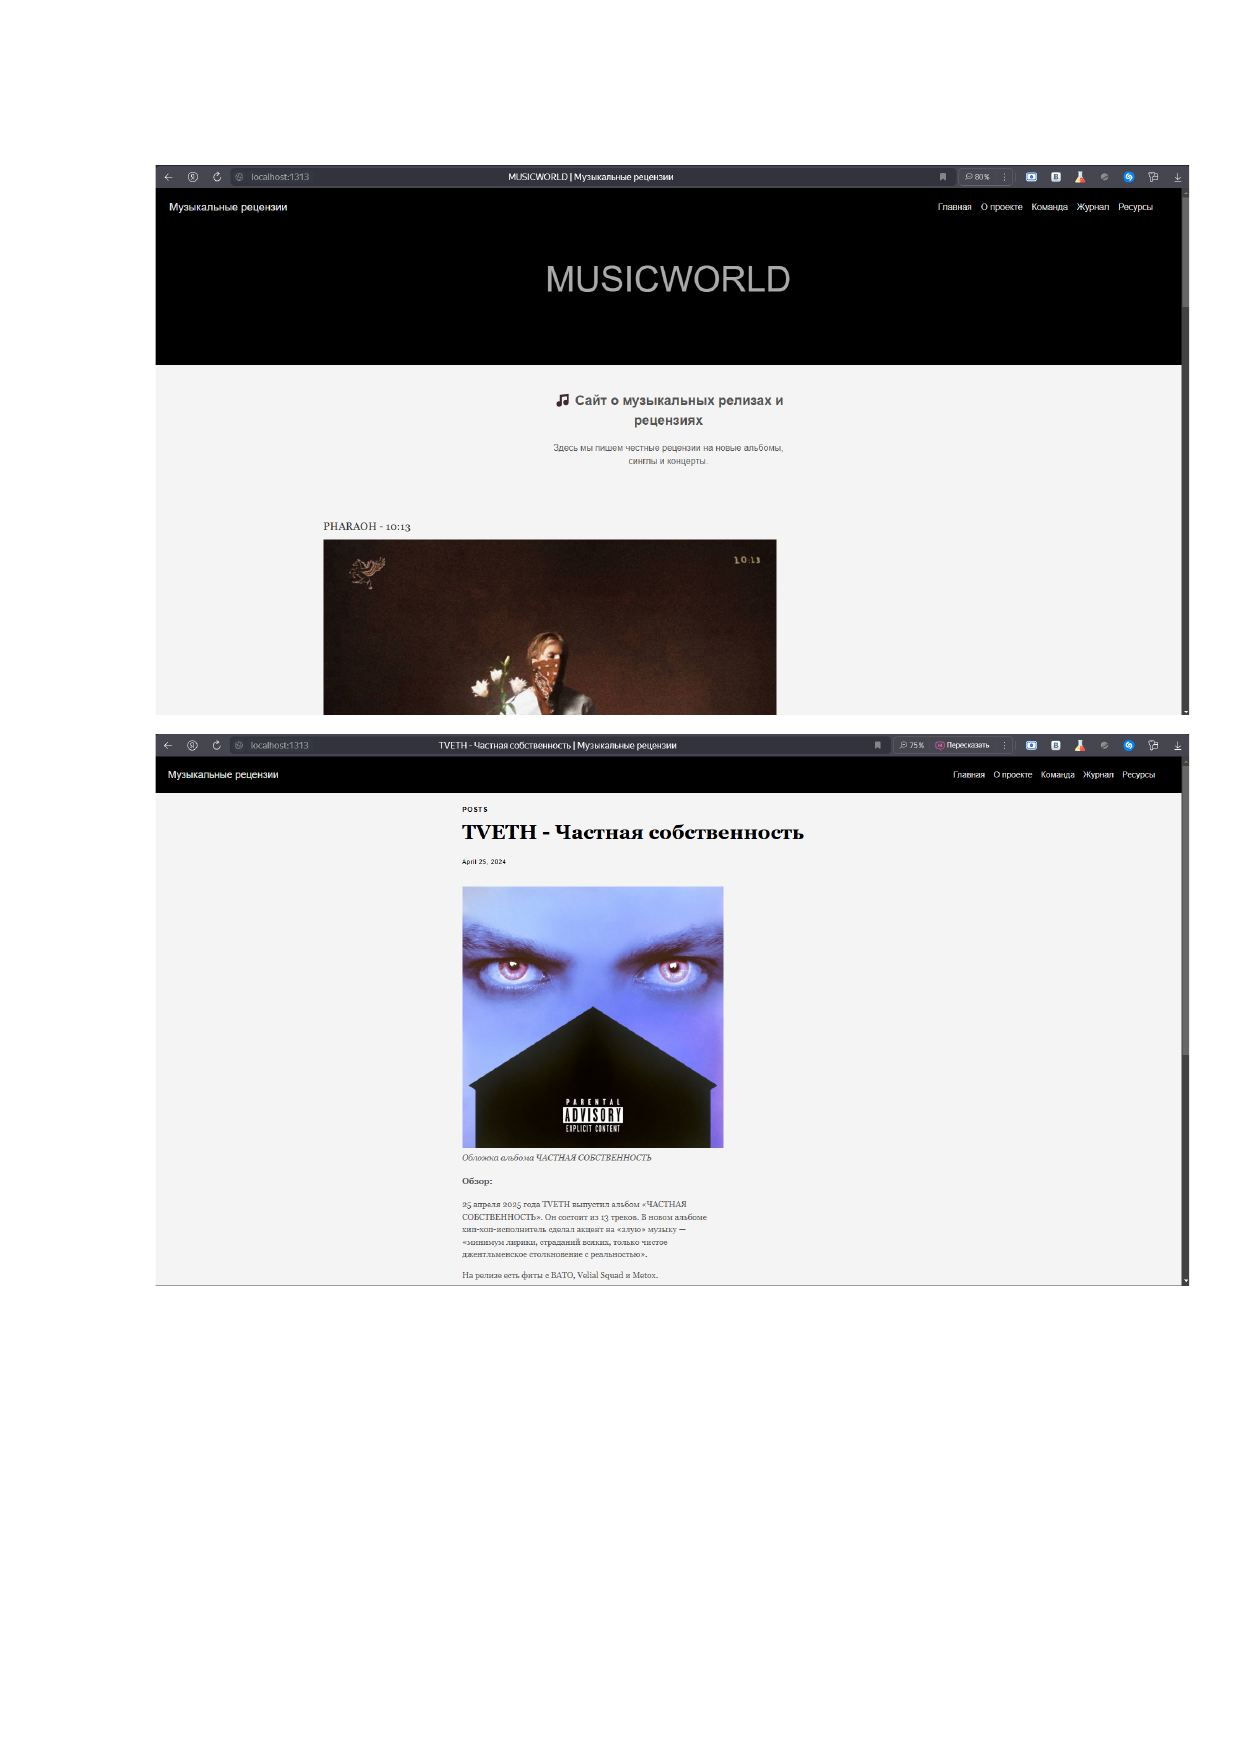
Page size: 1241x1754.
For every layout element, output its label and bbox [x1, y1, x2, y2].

picture [155, 734, 1190, 1286]
picture [155, 165, 1190, 715]
